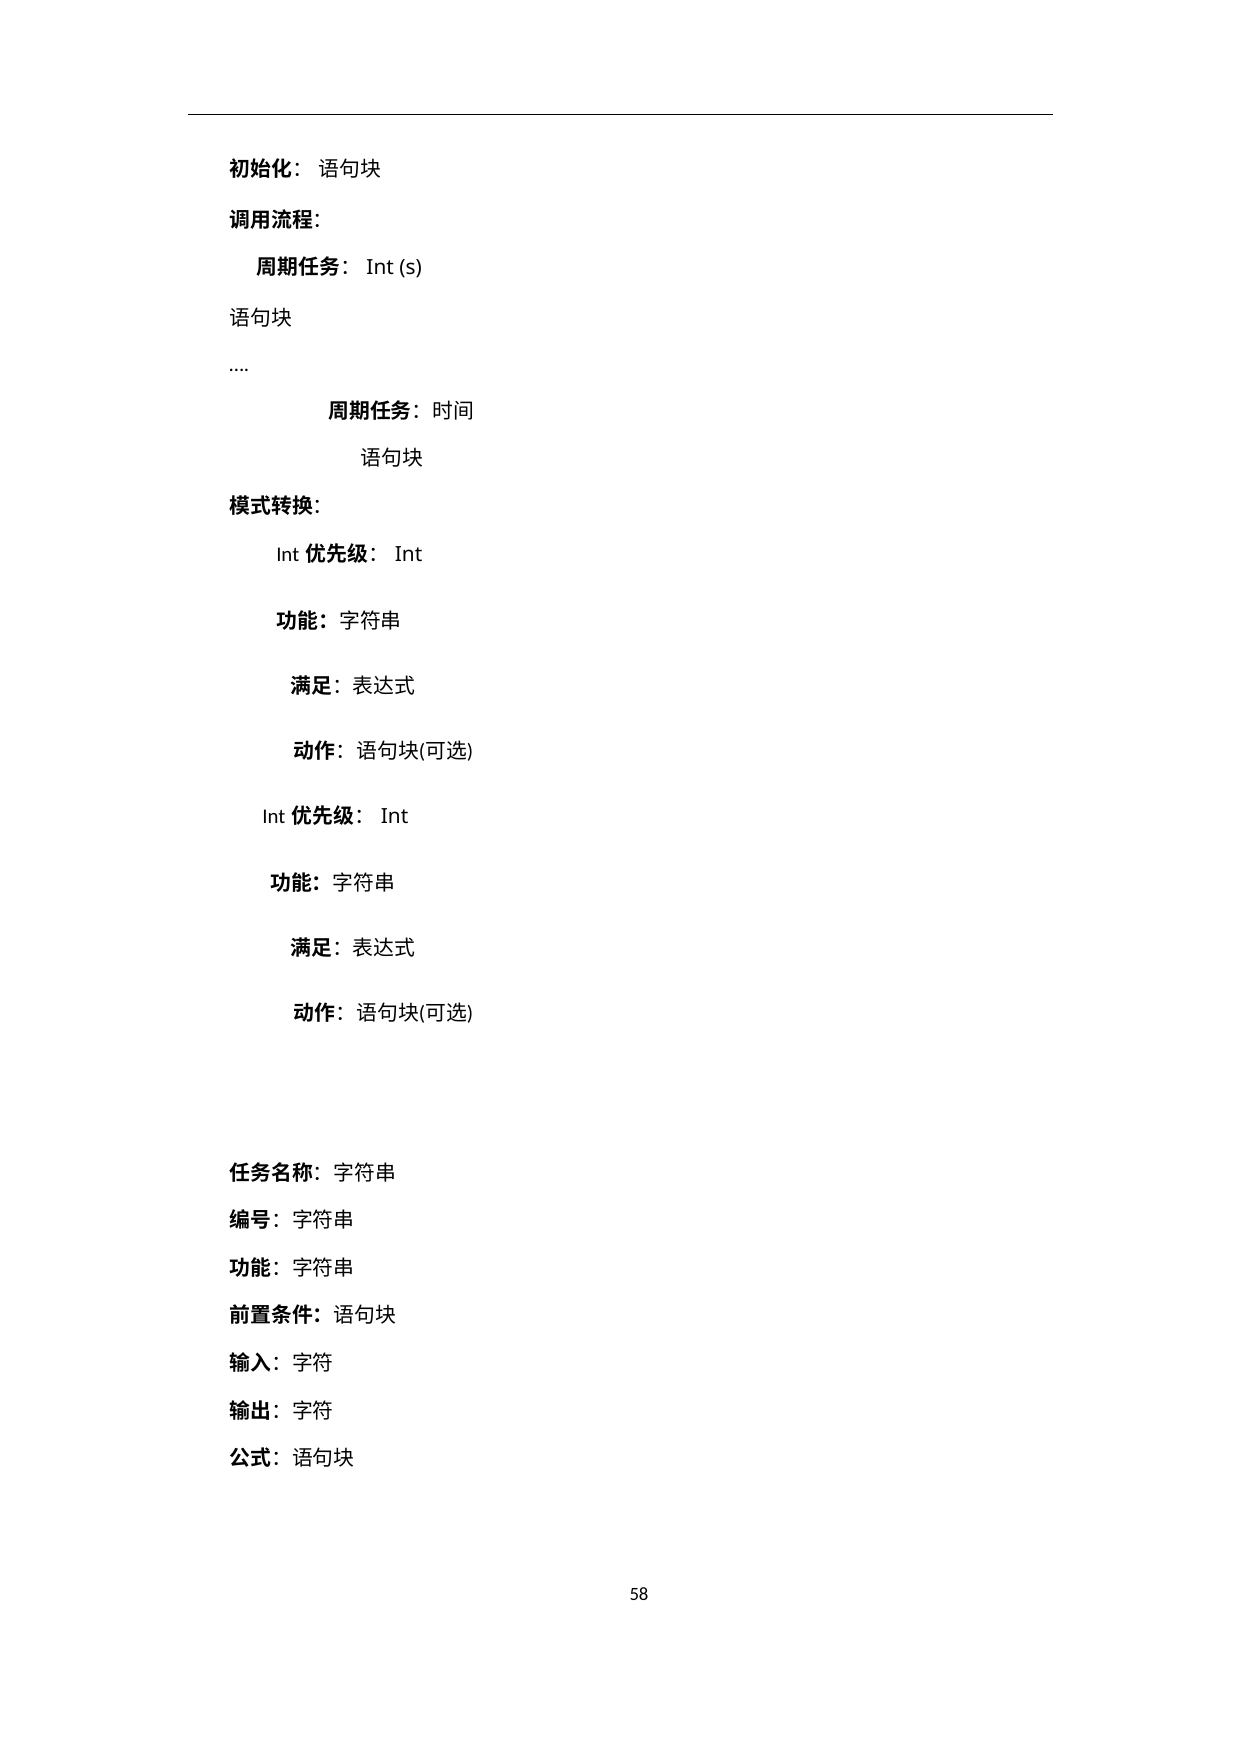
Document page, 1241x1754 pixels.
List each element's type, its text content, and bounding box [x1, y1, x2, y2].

text 功能：字符串 [187, 848, 1053, 913]
text 语句块 [187, 300, 1053, 333]
text 动作：语句块(可选) [187, 716, 1053, 781]
text 模式转换： [187, 488, 1053, 521]
text 任务名称：字符串 [187, 1155, 1053, 1187]
text 公式：语句块 [187, 1440, 1053, 1473]
text …. [187, 348, 1053, 380]
text Int 优先级： Int [187, 798, 1053, 830]
text 输出：字符 [187, 1393, 1053, 1425]
text 周期任务：时间 [187, 393, 1053, 425]
text 周期任务： Int (s) [187, 249, 1053, 282]
text 动作：语句块(可选) [187, 978, 1053, 1043]
text 初始化： 语句块 [187, 151, 1053, 184]
text Int 优先级： Int [187, 536, 1053, 568]
text 输入：字符 [187, 1345, 1053, 1378]
text 功能：字符串 [187, 586, 1053, 651]
text 前置条件：语句块 [187, 1298, 1053, 1330]
text 满足：表达式 [187, 668, 1053, 701]
text 功能：字符串 [187, 1250, 1053, 1282]
text 编号：字符串 [187, 1202, 1053, 1235]
text 满足：表达式 [187, 931, 1053, 963]
text 语句块 [187, 441, 1053, 473]
text 调用流程： [187, 202, 1053, 234]
